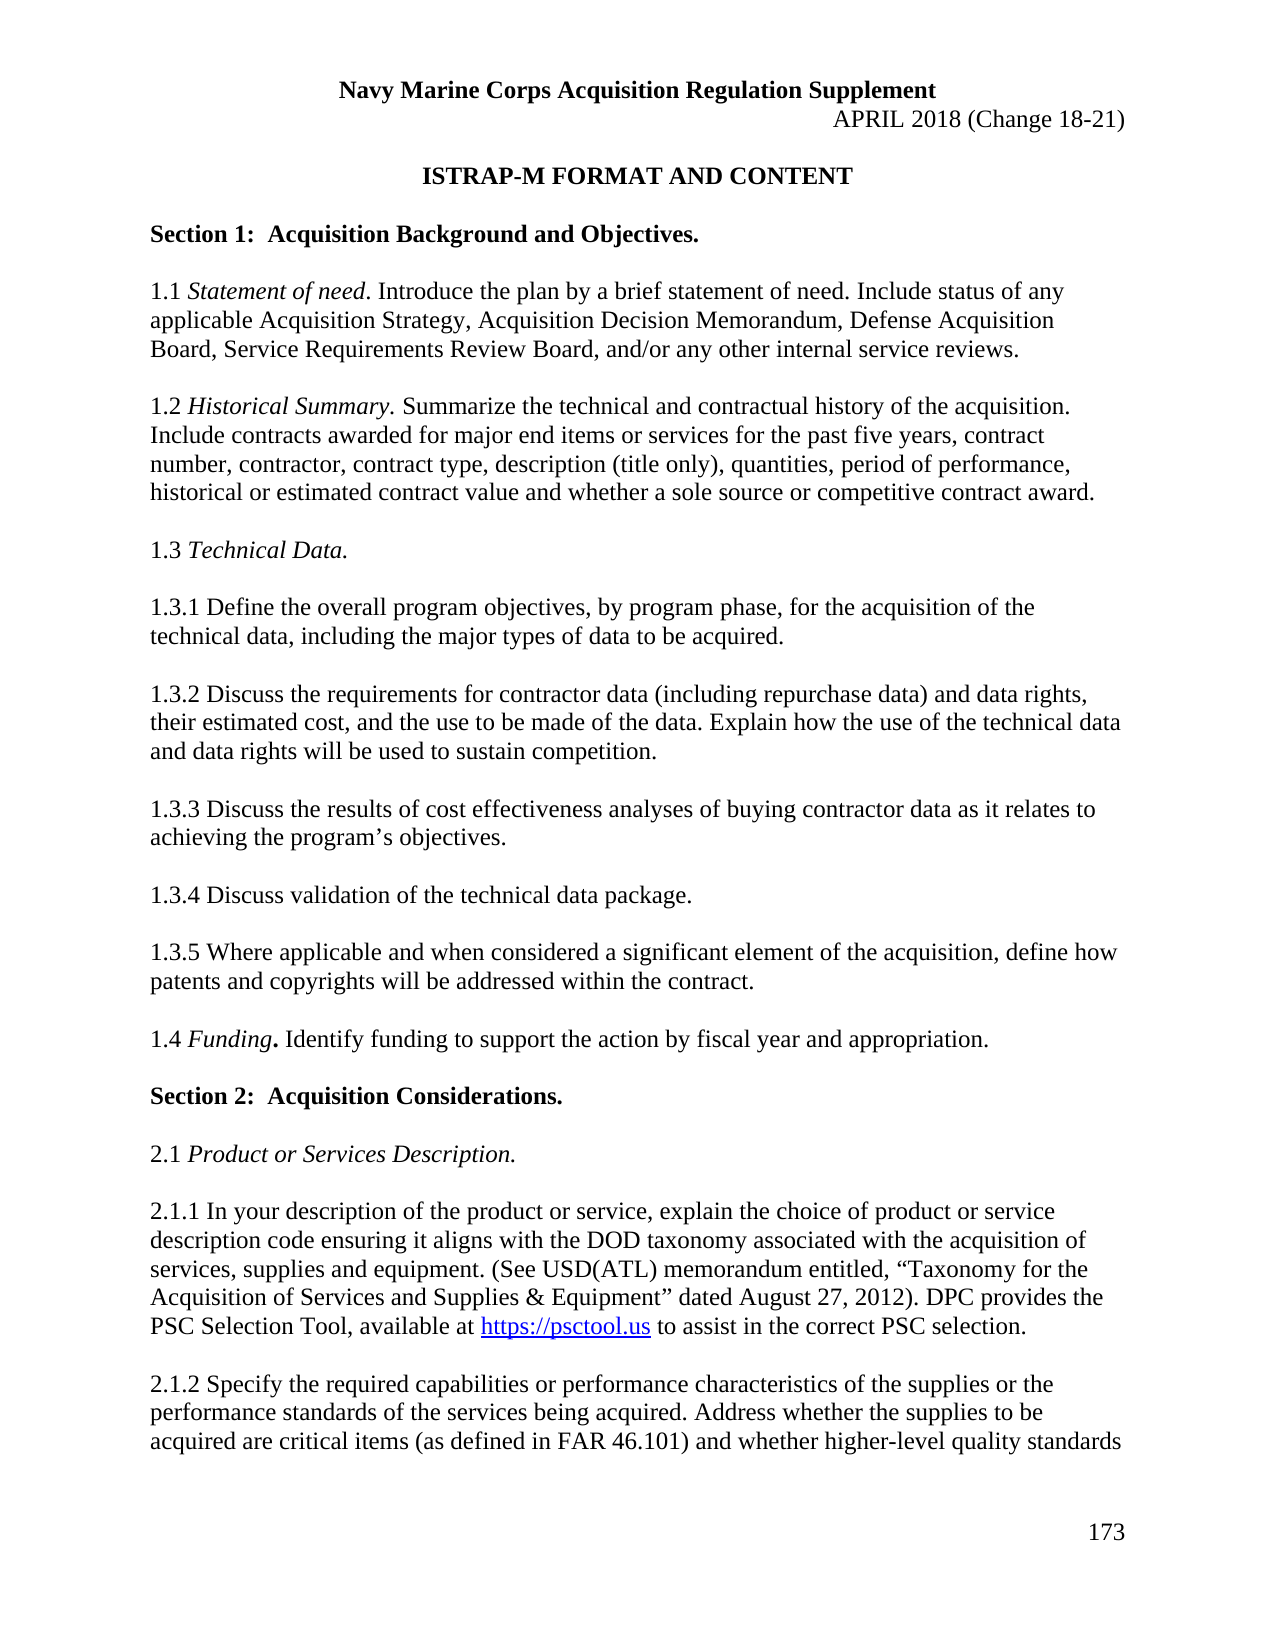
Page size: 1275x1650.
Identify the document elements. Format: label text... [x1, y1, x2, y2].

text 1.3.4 Discuss validation of the technical data package. [150, 880, 1125, 909]
text 1.4 Funding. Identify funding to support the action by fiscal year and appropriation. [150, 1024, 1125, 1052]
text 1.3.3 Discuss the results of cost effectiveness analyses of buying contractor data as it relates to achieving the program’s objectives. [150, 794, 1125, 851]
text 1.3.1 Define the overall program objectives, by program phase, for the acquisition of the technical data, including the major types of data to be acquired. [150, 592, 1125, 650]
text 1.3 Technical Data. [150, 535, 1125, 564]
text 2.1.1 In your description of the product or service, explain the choice of product or service description code ensuring it aligns with the DOD taxonomy associated with the acquisition of services, supplies and equipment. (See USD(ATL) memorandum entitled, “Taxonomy for the Acquisition of Services and Supplies & Equipment” dated August 27, 2012). DPC provides the PSC Selection Tool, available at https://psctool.us to assist in the correct PSC selection. [150, 1196, 1125, 1340]
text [150, 1369, 1125, 1455]
text Section 1: Acquisition Background and Objectives. [150, 219, 1125, 247]
text 1.2 Historical Summary. Summarize the technical and contractual history of the acquisition. Include contracts awarded for major end items or services for the past five years, contract number, contractor, contract type, description (title only), quantities, period of performance, historical or estimated contract value and whether a sole source or competitive contract award. [150, 391, 1125, 506]
text 1.3.2 Discuss the requirements for contractor data (including repurchase data) and data rights, their estimated cost, and the use to be made of the data. Explain how the use of the technical data and data rights will be used to sustain competition. [150, 679, 1125, 765]
text Section 2: Acquisition Considerations. [150, 1081, 1125, 1110]
text ISTRAP-M FORMAT AND CONTENT [150, 161, 1125, 190]
text 1.3.5 Where applicable and when considered a significant element of the acquisition, define how patents and copyrights will be addressed within the contract. [150, 937, 1125, 995]
text 2.1 Product or Services Description. [150, 1139, 1125, 1167]
text 1.1 Statement of need. Introduce the plan by a brief statement of need. Include status of any applicable Acquisition Strategy, Acquisition Decision Memorandum, Defense Acquisition Board, Service Requirements Review Board, and/or any other internal service reviews. [150, 276, 1125, 362]
